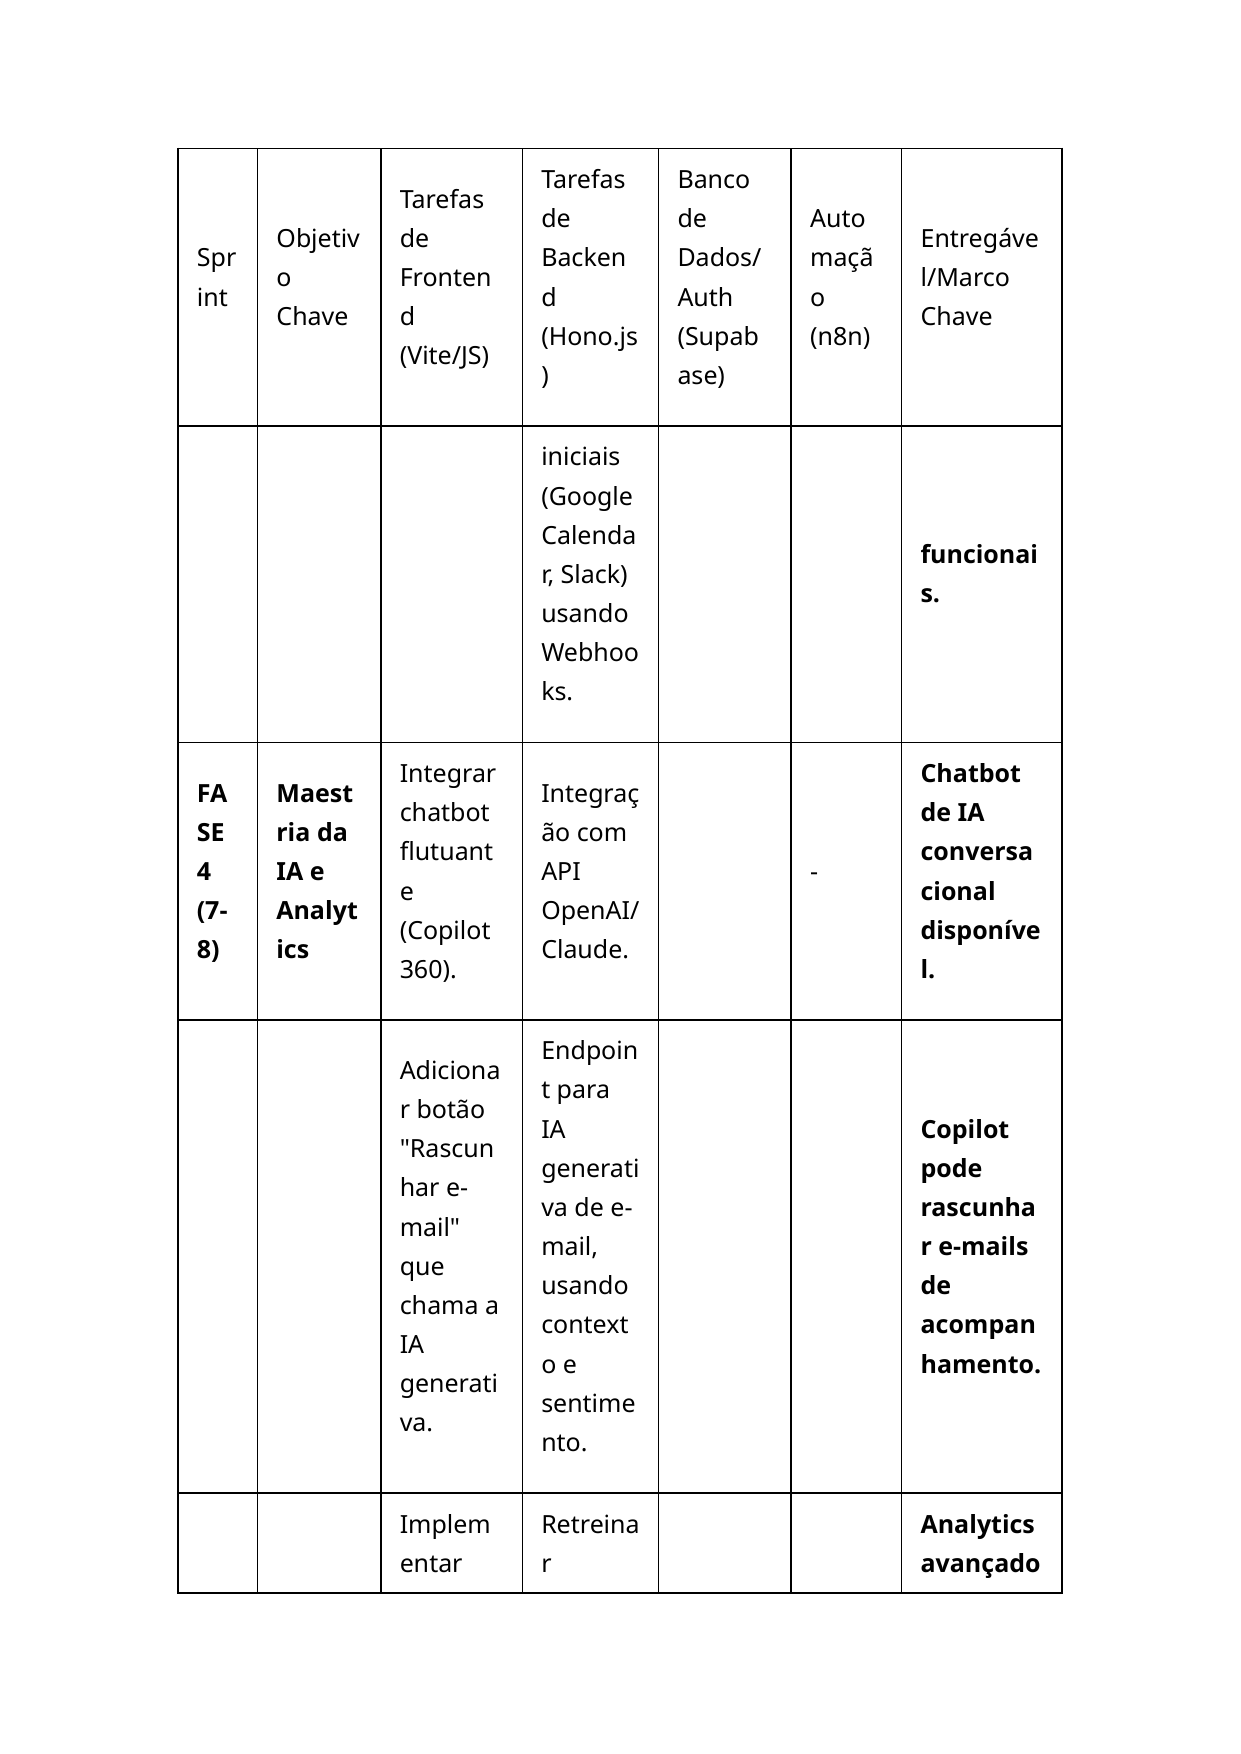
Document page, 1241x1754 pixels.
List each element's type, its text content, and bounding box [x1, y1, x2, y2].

table_cell [792, 1021, 901, 1492]
table_cell [179, 427, 257, 742]
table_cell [523, 1494, 658, 1592]
table_cell [792, 1494, 901, 1592]
table_cell [258, 427, 380, 742]
table_cell Adicionar botão "Rascunhar e-mail" que chama a IA generativa. [382, 1021, 522, 1492]
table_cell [382, 1494, 522, 1592]
table_cell [179, 1021, 257, 1492]
table_cell [659, 743, 790, 1019]
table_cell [902, 427, 1061, 742]
table_cell [659, 1021, 790, 1492]
table_cell Integração com API OpenAI/Claude. [523, 743, 658, 1019]
table_header Tarefas de Frontend (Vite/JS) [382, 149, 522, 425]
table_cell FASE 4 (7-8) [179, 743, 257, 1019]
table_cell Chatbot de IA conversacional disponível. [902, 743, 1061, 1019]
table_header Objetivo Chave [258, 149, 380, 425]
table_header Automação (n8n) [792, 149, 901, 425]
table_cell [179, 1494, 257, 1592]
table_header Sprint [179, 149, 257, 425]
table_header Banco de Dados/Auth (Supabase) [659, 149, 790, 425]
table_cell Maestria da IA e Analytics [258, 743, 380, 1019]
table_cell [902, 1494, 1061, 1592]
table_cell [258, 1494, 380, 1592]
table_cell [659, 1494, 790, 1592]
table_cell Integrar chatbot flutuante (Copilot 360). [382, 743, 522, 1019]
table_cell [523, 427, 658, 742]
table_header Tarefas de Backend (Hono.js) [523, 149, 658, 425]
table_cell - [792, 743, 901, 1019]
table_cell Copilot pode rascunhar e-mails de acompanhamento. [902, 1021, 1061, 1492]
table_header Entregável/Marco Chave [902, 149, 1061, 425]
table_cell [792, 427, 901, 742]
table_cell [258, 1021, 380, 1492]
table_cell [659, 427, 790, 742]
table_cell - [382, 427, 522, 742]
table_cell Endpoint para IA generativa de e-mail, usando contexto e sentimento. [523, 1021, 658, 1492]
